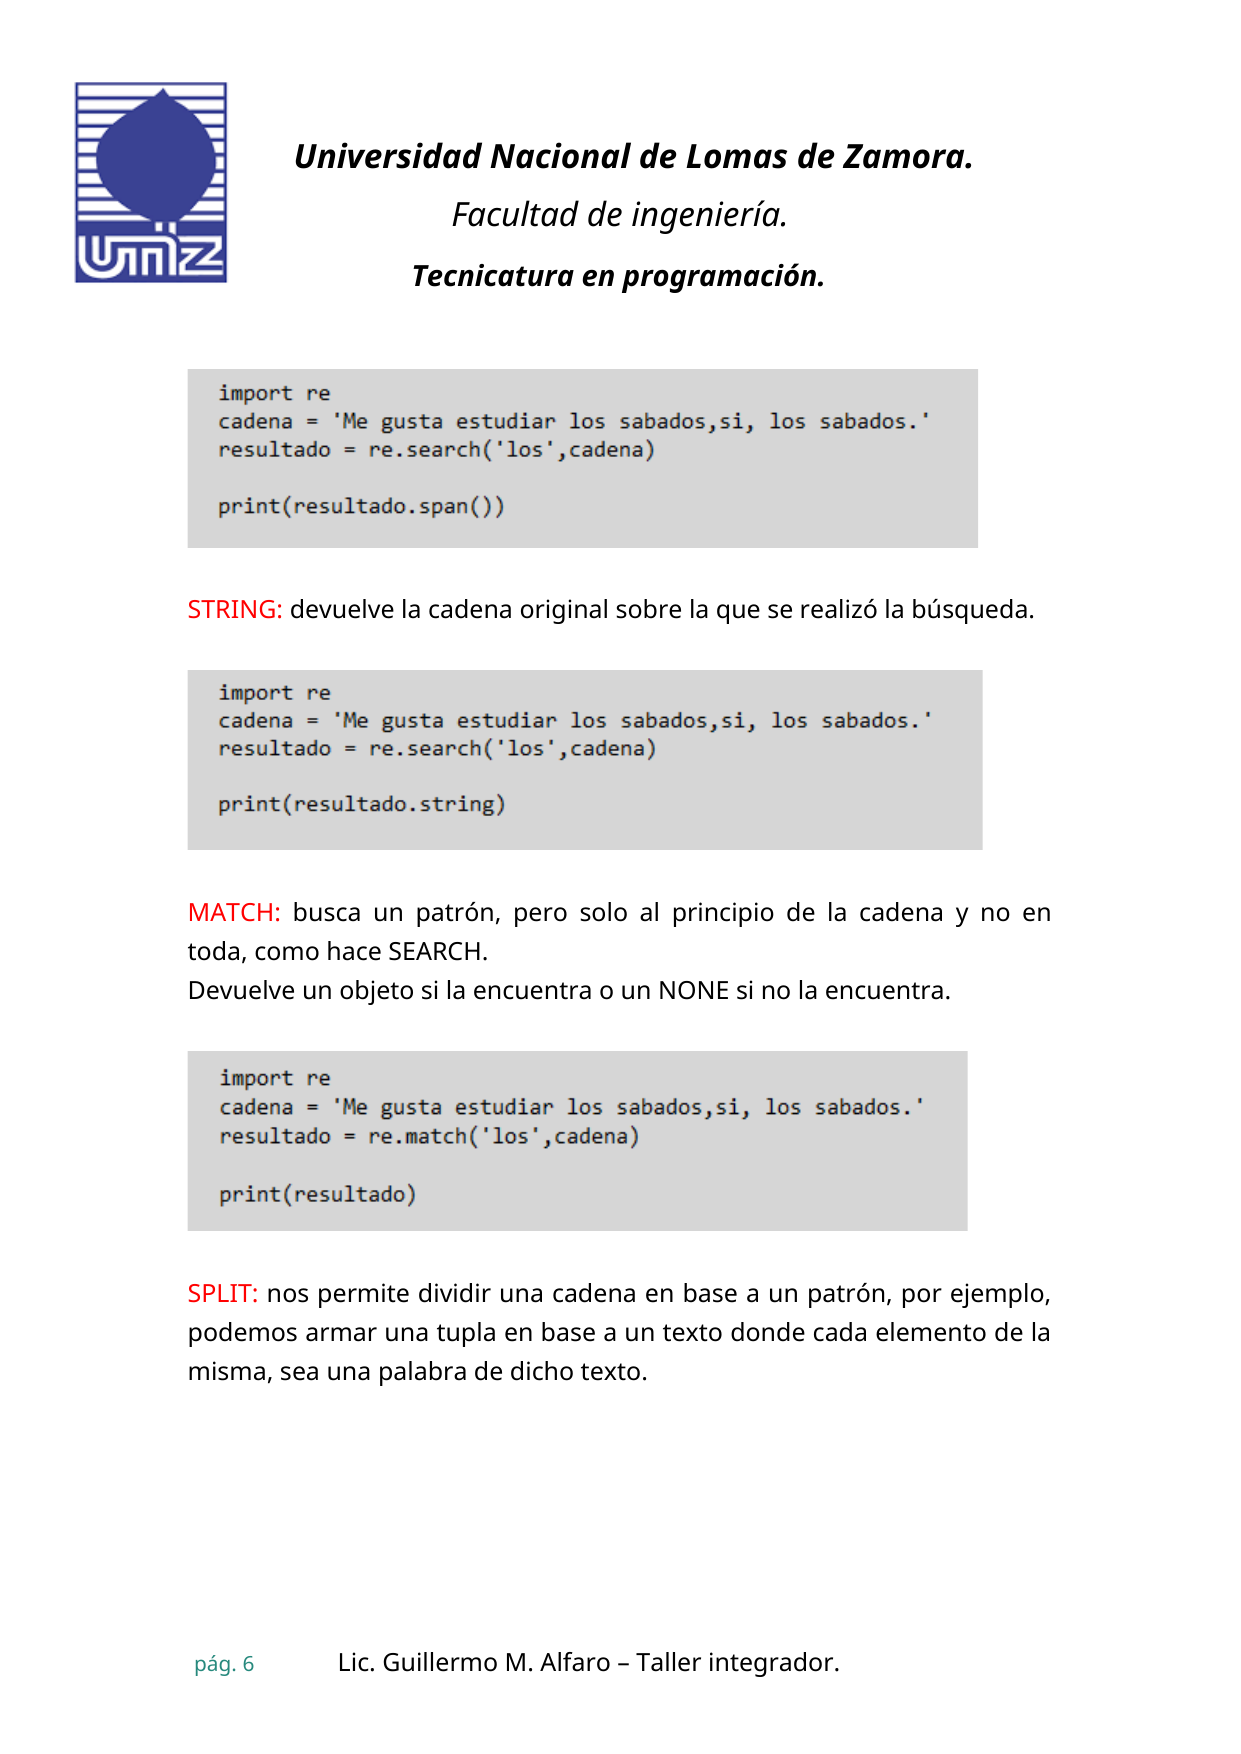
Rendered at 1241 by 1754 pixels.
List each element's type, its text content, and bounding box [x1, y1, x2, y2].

picture [73, 81, 230, 286]
text MATCH: busca un patrón, pero solo al principio de la cadena y no en toda, como hace SEARCH. [187, 894, 1053, 967]
text Devuelve un objeto si la encuentra o un NONE si no la encuentra. [187, 973, 1053, 1007]
text STRING: devuelve la cadena original sobre la que se realizó la búsqueda. [187, 592, 1053, 626]
picture [187, 1051, 968, 1231]
text SPLIT: nos permite dividir una cadena en base a un patrón, por ejemplo, podemos armar una tupla en base a un texto donde cada elemento de la misma, sea una palabra de dicho texto. [187, 1275, 1053, 1388]
picture [187, 369, 979, 548]
picture [187, 670, 983, 850]
